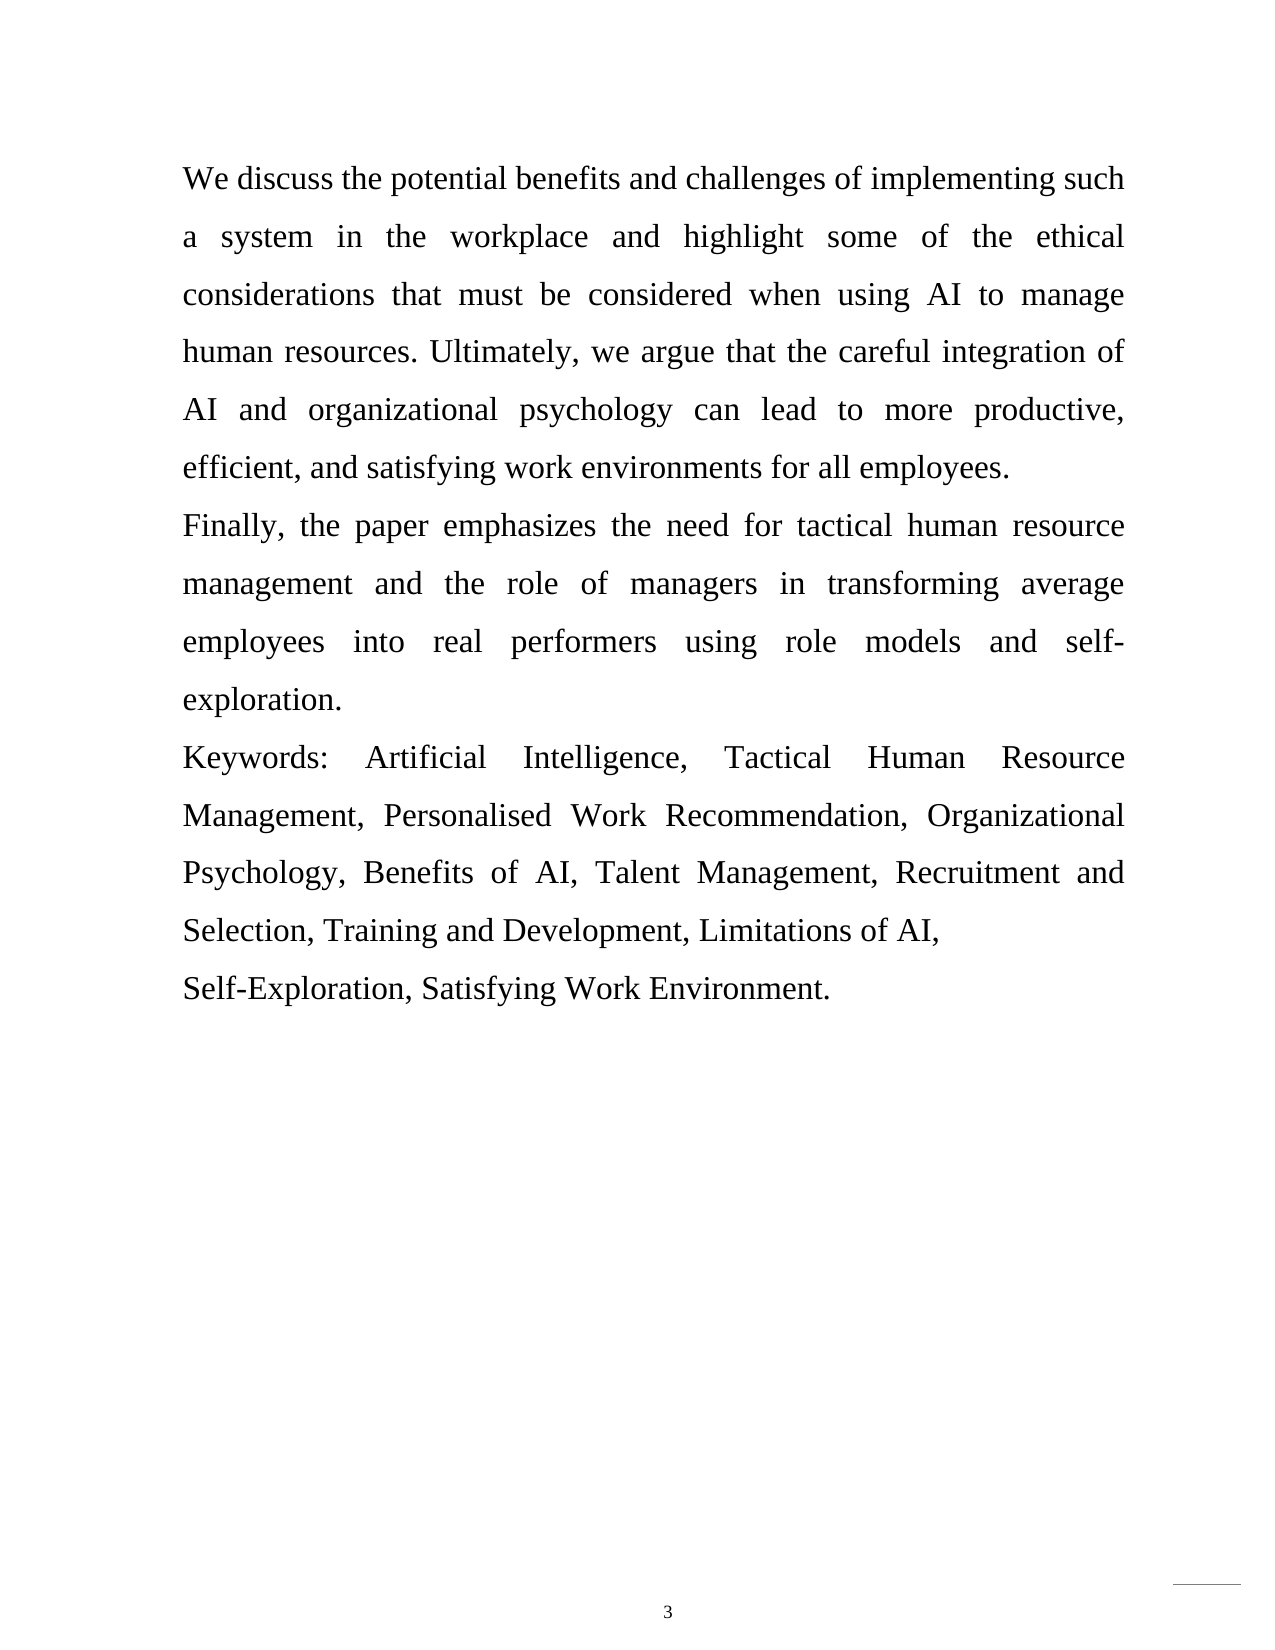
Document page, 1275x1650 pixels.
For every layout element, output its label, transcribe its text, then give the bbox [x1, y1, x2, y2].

text Finally, the paper emphasizes the need for tactical human resource management and the role of managers in transforming average employees into real performers using role models and self-exploration. [182, 506, 1126, 717]
text Self-Exploration, Satisfying Work Environment. [182, 969, 1126, 1007]
text Keywords: Artificial Intelligence, Tactical Human Resource Management, Personalised Work Recommendation, Organizational Psychology, Benefits of AI, Talent Management, Recruitment and Selection, Training and Development, Limitations of AI, [182, 737, 1126, 949]
text We discuss the potential benefits and challenges of implementing such a system in the workplace and highlight some of the ethical considerations that must be considered when using AI to manage human resources. Ultimately, we argue that the careful integration of AI and organizational psychology can lead to more productive, efficient, and satisfying work environments for all employees. [182, 158, 1126, 486]
